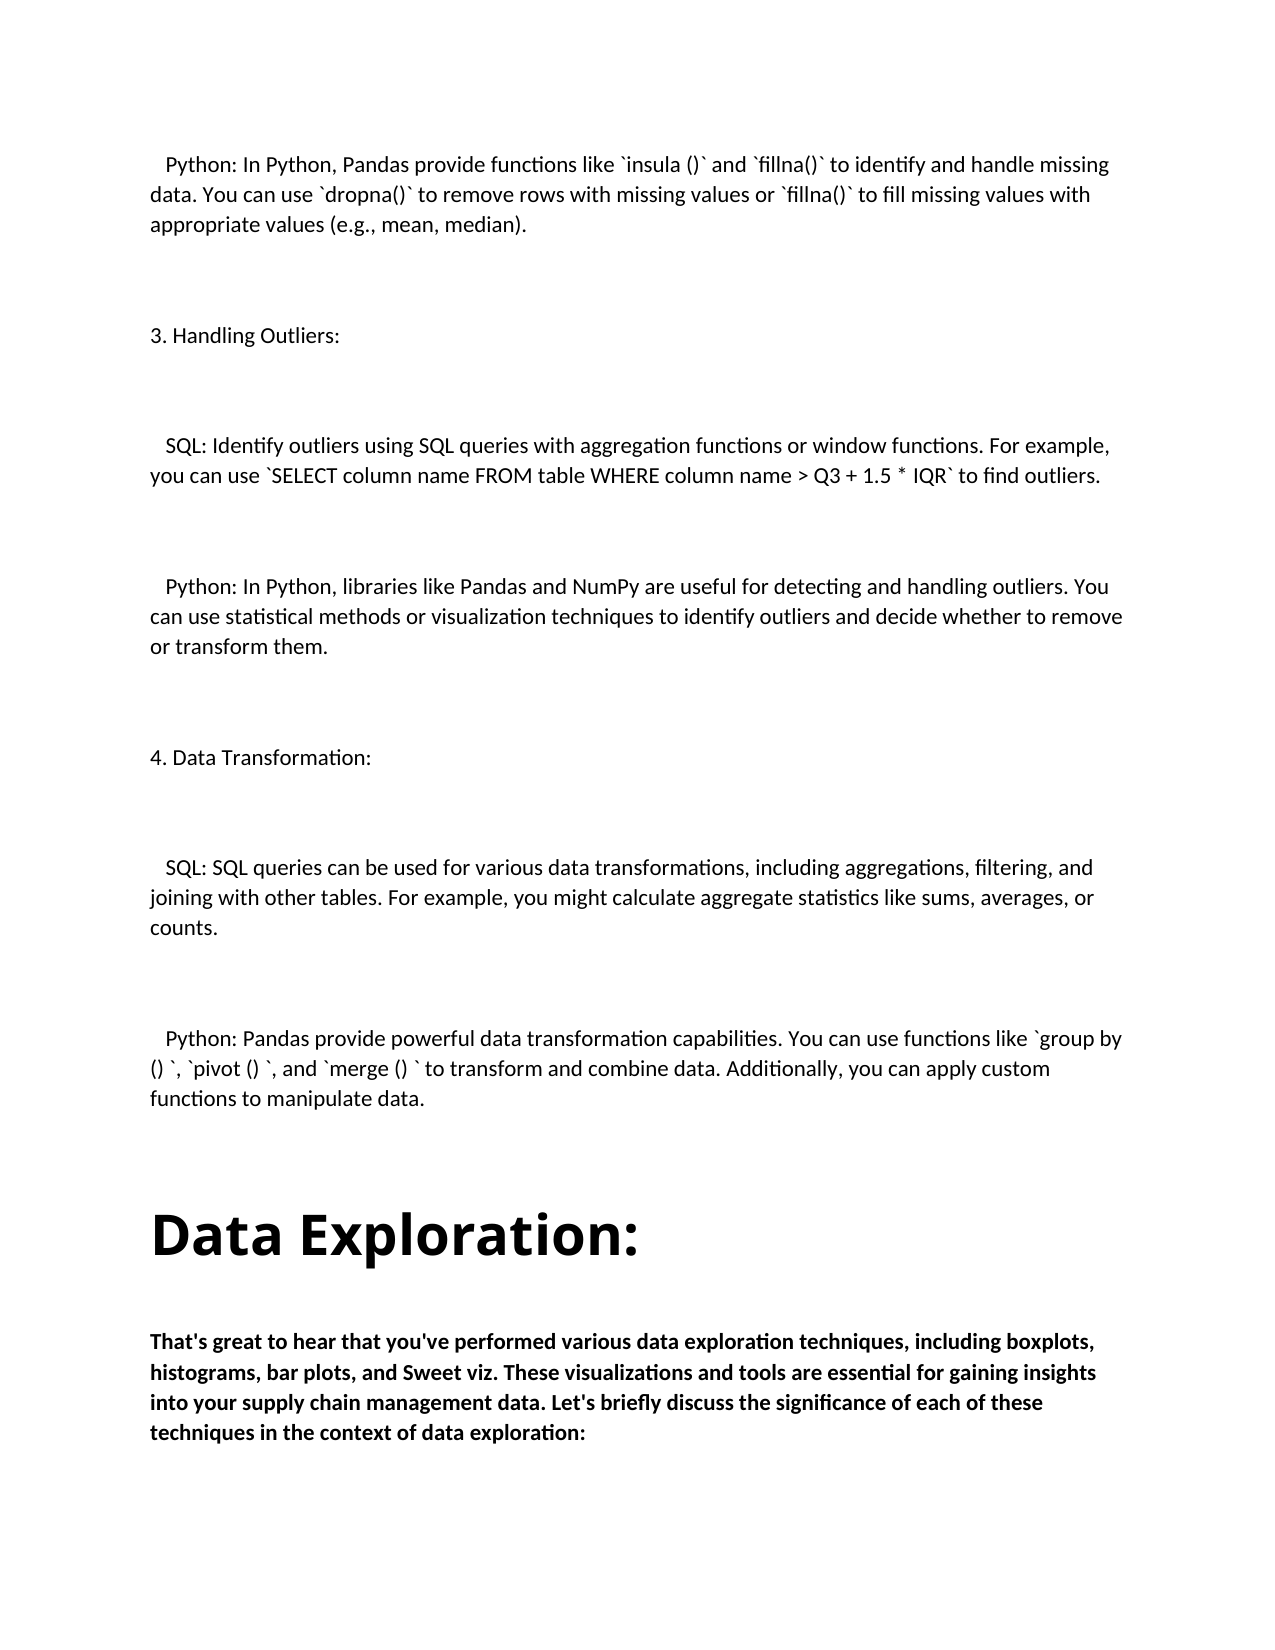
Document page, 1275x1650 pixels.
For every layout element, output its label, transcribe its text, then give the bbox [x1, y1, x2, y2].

text Data Exploration: [150, 1195, 1125, 1271]
text 4. Data Transformation: [150, 743, 1125, 771]
text Python: In Python, libraries like Pandas and NumPy are useful for detecting and handling outliers. You can use statistical methods or visualization techniques to identify outliers and decide whether to remove or transform them. [150, 572, 1125, 660]
text That's great to hear that you've performed various data exploration techniques, including boxplots, histograms, bar plots, and Sweet viz. These visualizations and tools are essential for gaining insights into your supply chain management data. Let's briefly discuss the significance of each of these techniques in the context of data exploration: [150, 1327, 1125, 1446]
text SQL: Identify outliers using SQL queries with aggregation functions or window functions. For example, you can use `SELECT column name FROM table WHERE column name > Q3 + 1.5 * IQR` to find outliers. [150, 431, 1125, 489]
text Python: Pandas provide powerful data transformation capabilities. You can use functions like `group by () `, `pivot () `, and `merge () ` to transform and combine data. Additionally, you can apply custom functions to manipulate data. [150, 1024, 1125, 1112]
text Python: In Python, Pandas provide functions like `insula ()` and `fillna()` to identify and handle missing data. You can use `dropna()` to remove rows with missing values or `fillna()` to fill missing values with appropriate values (e.g., mean, median). [150, 150, 1125, 238]
text 3. Handling Outliers: [150, 321, 1125, 349]
text SQL: SQL queries can be used for various data transformations, including aggregations, filtering, and joining with other tables. For example, you might calculate aggregate statistics like sums, averages, or counts. [150, 853, 1125, 942]
